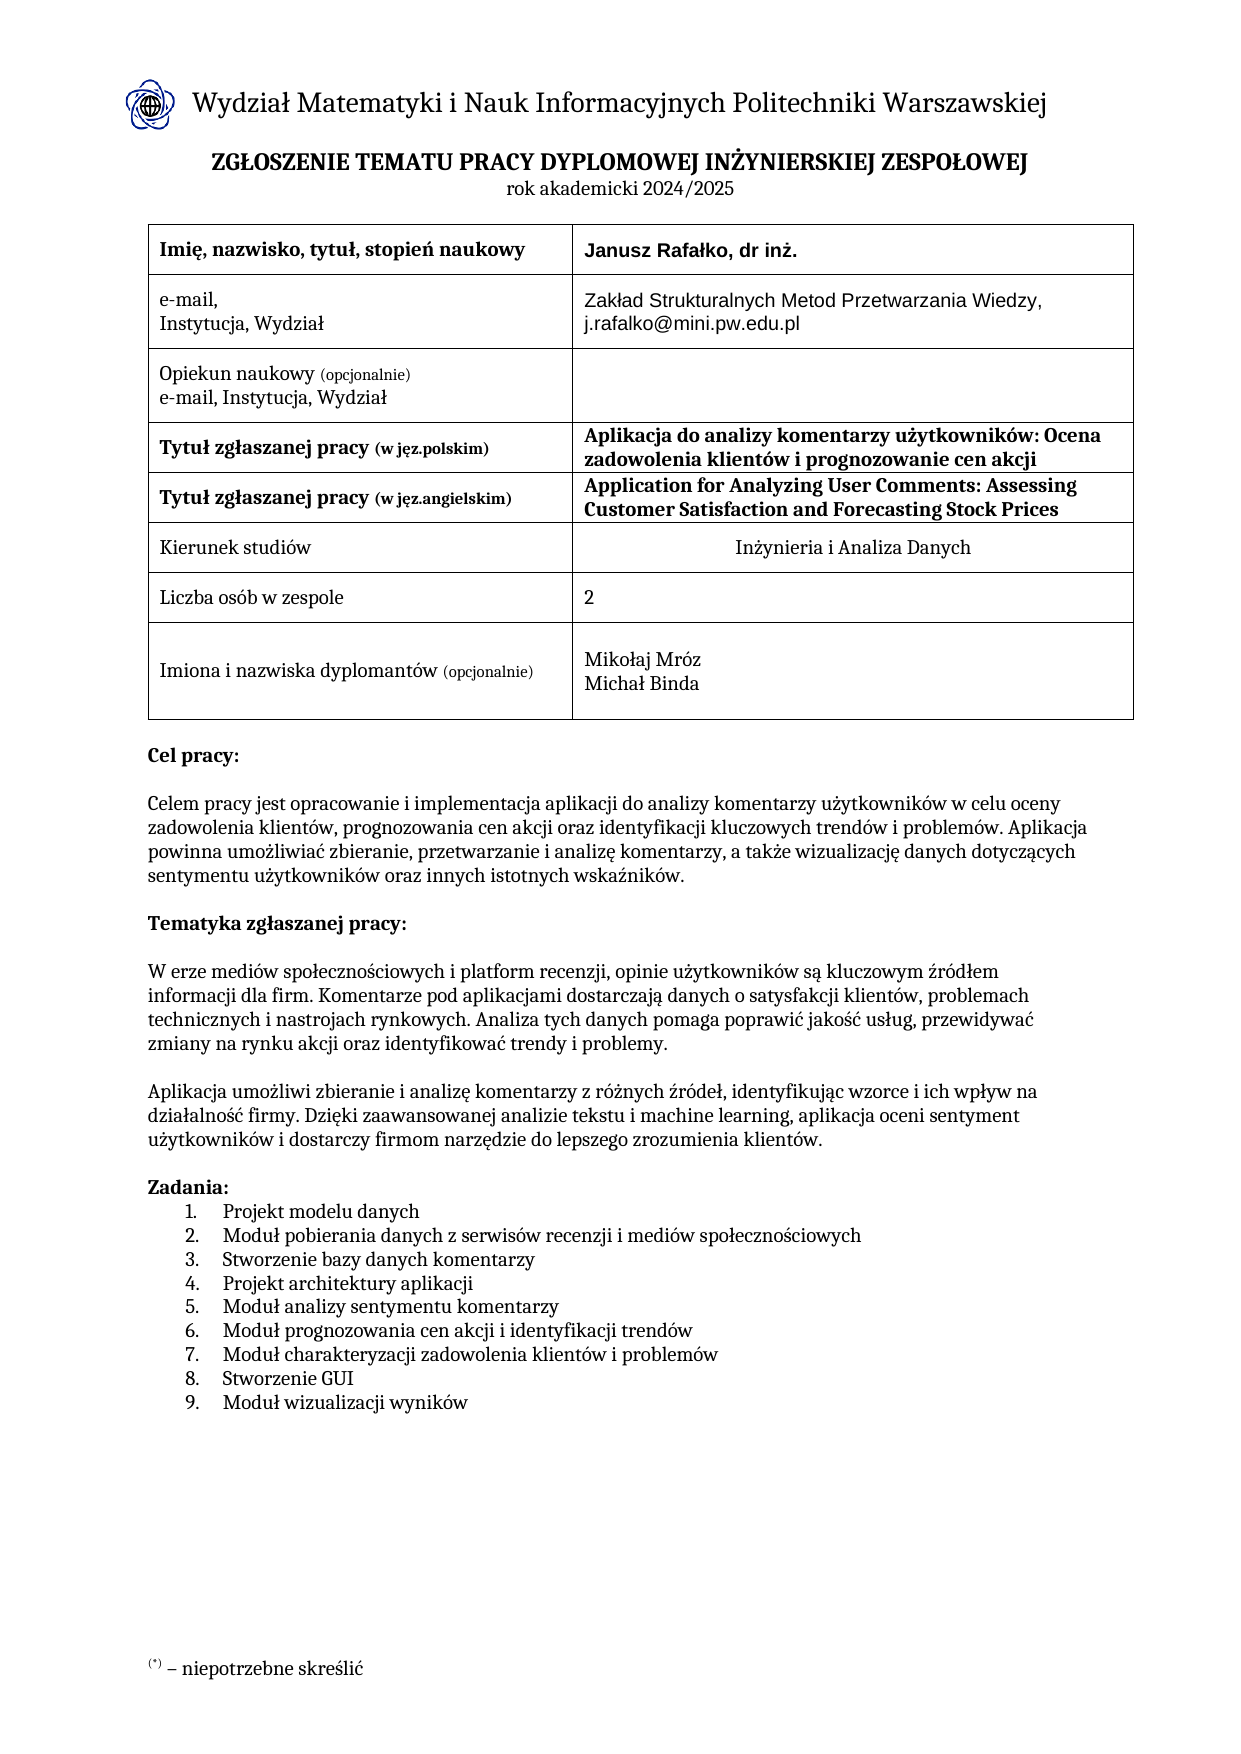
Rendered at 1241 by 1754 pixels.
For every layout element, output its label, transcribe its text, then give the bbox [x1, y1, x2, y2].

table_header Imię, nazwisko, tytuł, stopień naukowy [149, 225, 572, 274]
table_cell 2 [573, 573, 1133, 622]
table_cell Liczba osób w zespole [149, 573, 572, 622]
table_cell Kierunek studiów [149, 523, 572, 572]
text W erze mediów społecznościowych i platform recenzji, opinie użytkowników są kluczowym źródłem informacji dla firm. Komentarze pod aplikacjami dostarczają danych o satysfakcji klientów, problemach technicznych i nastrojach rynkowych. Analiza tych danych pomaga poprawić jakość usług, przewidywać zmiany na rynku akcji oraz identyfikować trendy i problemy. [148, 960, 1093, 1056]
text Celem pracy jest opracowanie i implementacja aplikacji do analizy komentarzy użytkowników w celu oceny zadowolenia klientów, prognozowania cen akcji oraz identyfikacji kluczowych trendów i problemów. Aplikacja powinna umożliwiać zbieranie, przetwarzanie i analizę komentarzy, a także wizualizację danych dotyczących sentymentu użytkowników oraz innych istotnych wskaźników. [148, 792, 1093, 888]
table_cell Aplikacja do analizy komentarzy użytkowników: Ocena zadowolenia klientów i prognozowanie cen akcji [573, 423, 1133, 472]
list Moduł charakteryzacji zadowolenia klientów i problemów [185, 1343, 1093, 1367]
table_cell [573, 349, 1133, 422]
list Moduł pobierania danych z serwisów recenzji i mediów społecznościowych [185, 1223, 1093, 1247]
table_cell Mikołaj Mróz Michał Binda [573, 623, 1133, 719]
text Aplikacja umożliwi zbieranie i analizę komentarzy z różnych źródeł, identyfikując wzorce i ich wpływ na działalność firmy. Dzięki zaawansowanej analizie tekstu i machine learning, aplikacja oceni sentyment użytkowników i dostarczy firmom narzędzie do lepszego zrozumienia klientów. [148, 1079, 1093, 1151]
list Moduł wizualizacji wyników [185, 1391, 1093, 1415]
picture [125, 78, 175, 130]
table_cell Imiona i nazwiska dyplomantów (opcjonalnie) [149, 623, 572, 719]
text Zadania: [148, 1175, 1093, 1199]
table_cell Zakład Strukturalnych Metod Przetwarzania Wiedzy, j.rafalko@mini.pw.edu.pl [573, 275, 1133, 348]
list Stworzenie bazy danych komentarzy [185, 1247, 1093, 1271]
list Projekt architektury aplikacji [185, 1271, 1093, 1295]
table_cell Tytuł zgłaszanej pracy (w jęz.polskim) [149, 423, 572, 472]
text Cel pracy: [148, 744, 1093, 768]
text rok akademicki 2024/2025 [148, 176, 1093, 200]
table_cell Inżynieria i Analiza Danych [573, 523, 1133, 572]
table_cell Application for Analyzing User Comments: Assessing Customer Satisfaction and Forecasting Stock Prices [573, 473, 1133, 522]
text ZGŁOSZENIE TEMATU PRACY DYPLOMOWEJ INŻYNIERSKIEJ ZESPOŁOWEJ [148, 148, 1093, 176]
list Moduł analizy sentymentu komentarzy [185, 1295, 1093, 1319]
table_header Janusz Rafałko, dr inż. [573, 225, 1133, 274]
list Projekt modelu danych [185, 1199, 1093, 1223]
table_cell Tytuł zgłaszanej pracy (w jęz.angielskim) [149, 473, 572, 522]
list Moduł prognozowania cen akcji i identyfikacji trendów [185, 1319, 1093, 1343]
list Stworzenie GUI [185, 1367, 1093, 1391]
table_cell e-mail, Instytucja, Wydział [149, 275, 572, 348]
text Tematyka zgłaszanej pracy: [148, 912, 1093, 936]
table_cell Opiekun naukowy (opcjonalnie) e-mail, Instytucja, Wydział [149, 349, 572, 422]
